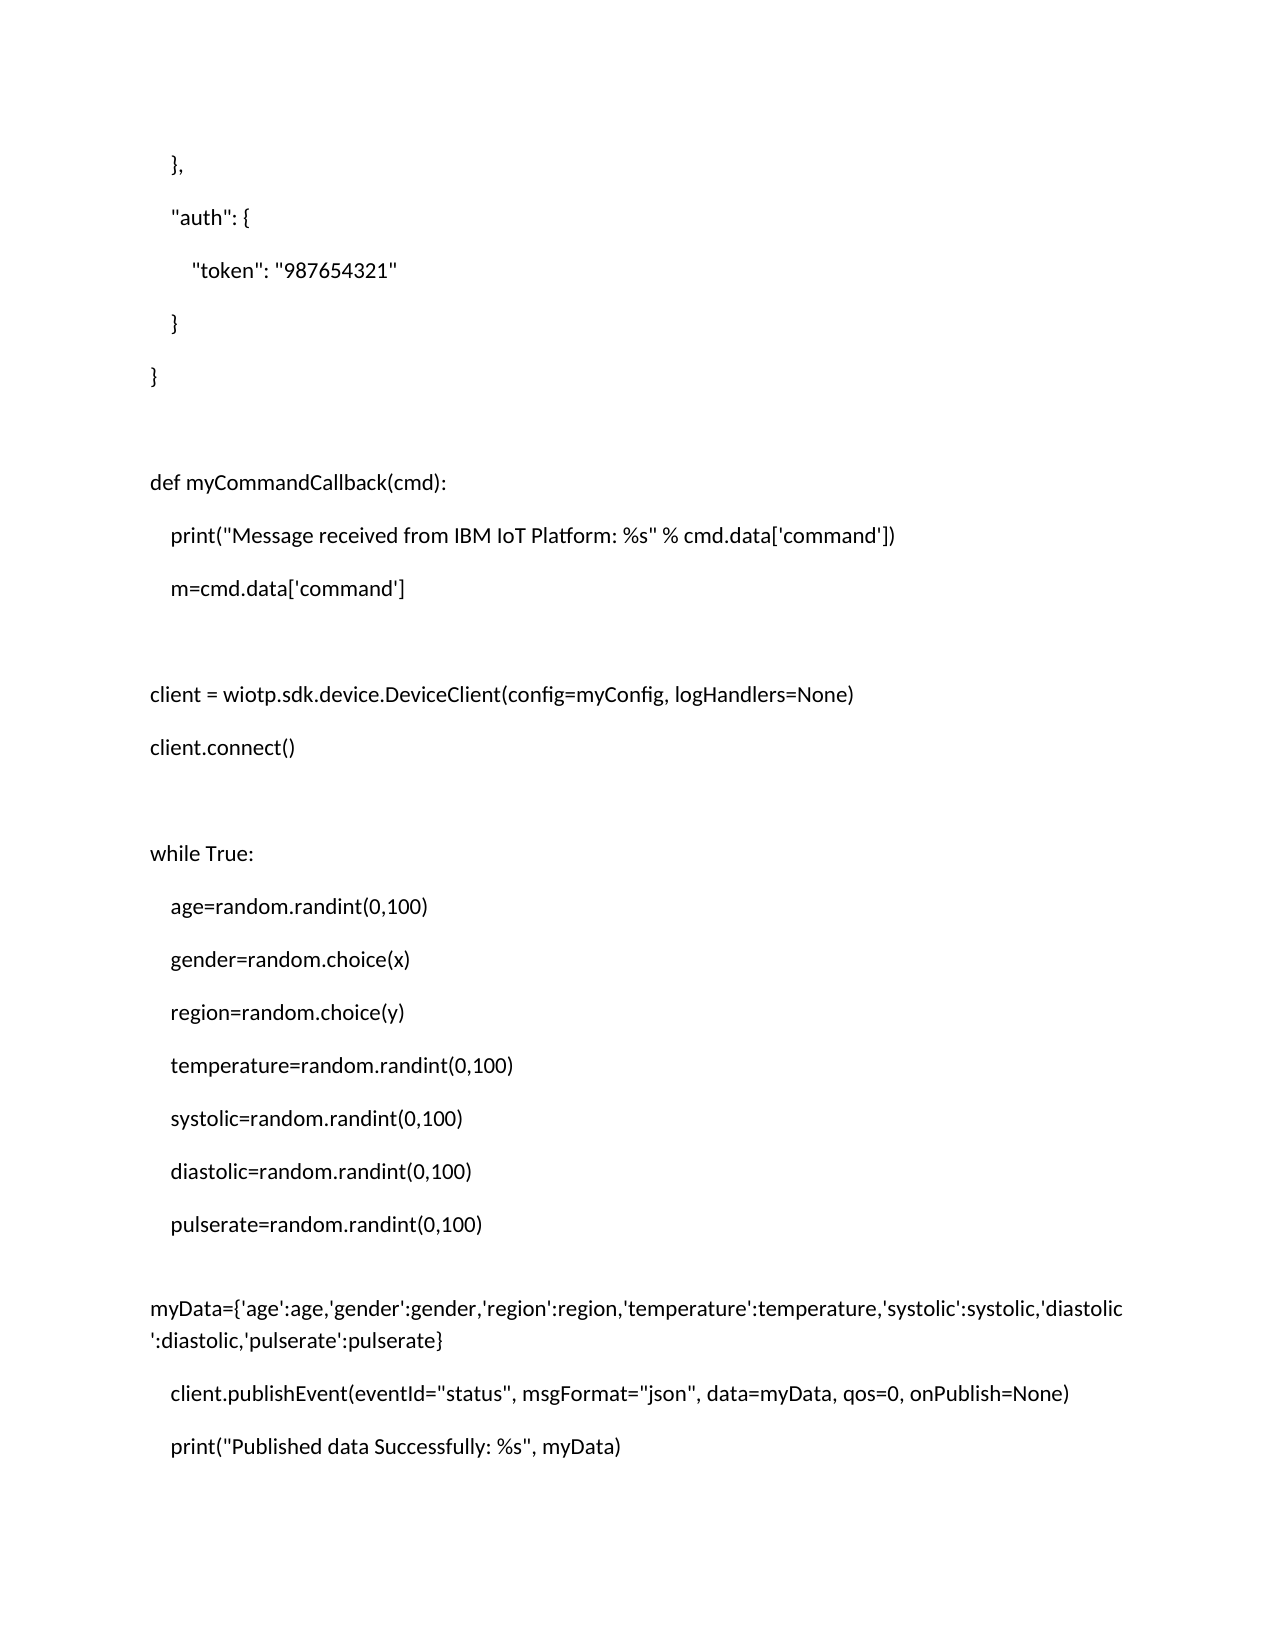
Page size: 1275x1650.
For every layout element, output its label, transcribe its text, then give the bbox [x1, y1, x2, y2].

text age=random.randint(0,100) [150, 892, 1125, 920]
text }, [150, 150, 1125, 178]
text "token": "987654321" [150, 256, 1125, 284]
text temperature=random.randint(0,100) [150, 1051, 1125, 1079]
text myData={'age':age,'gender':gender,'region':region,'temperature':temperature,'systolic':systolic,'diastolic':diastolic,'pulserate':pulserate} [150, 1263, 1125, 1354]
text def myCommandCallback(cmd): [150, 468, 1125, 496]
text } [150, 362, 1125, 390]
text "auth": { [150, 203, 1125, 231]
text print("Published data Successfully: %s", myData) [150, 1432, 1125, 1460]
text gender=random.choice(x) [150, 945, 1125, 973]
text client = wiotp.sdk.device.DeviceClient(config=myConfig, logHandlers=None) [150, 680, 1125, 708]
text pulserate=random.randint(0,100) [150, 1210, 1125, 1238]
text } [150, 309, 1125, 337]
text print("Message received from IBM IoT Platform: %s" % cmd.data['command']) [150, 521, 1125, 549]
text while True: [150, 839, 1125, 867]
text client.connect() [150, 733, 1125, 761]
text systolic=random.randint(0,100) [150, 1104, 1125, 1132]
text diastolic=random.randint(0,100) [150, 1157, 1125, 1185]
text m=cmd.data['command'] [150, 574, 1125, 602]
text region=random.choice(y) [150, 998, 1125, 1026]
text client.publishEvent(eventId="status", msgFormat="json", data=myData, qos=0, onPublish=None) [150, 1379, 1125, 1407]
